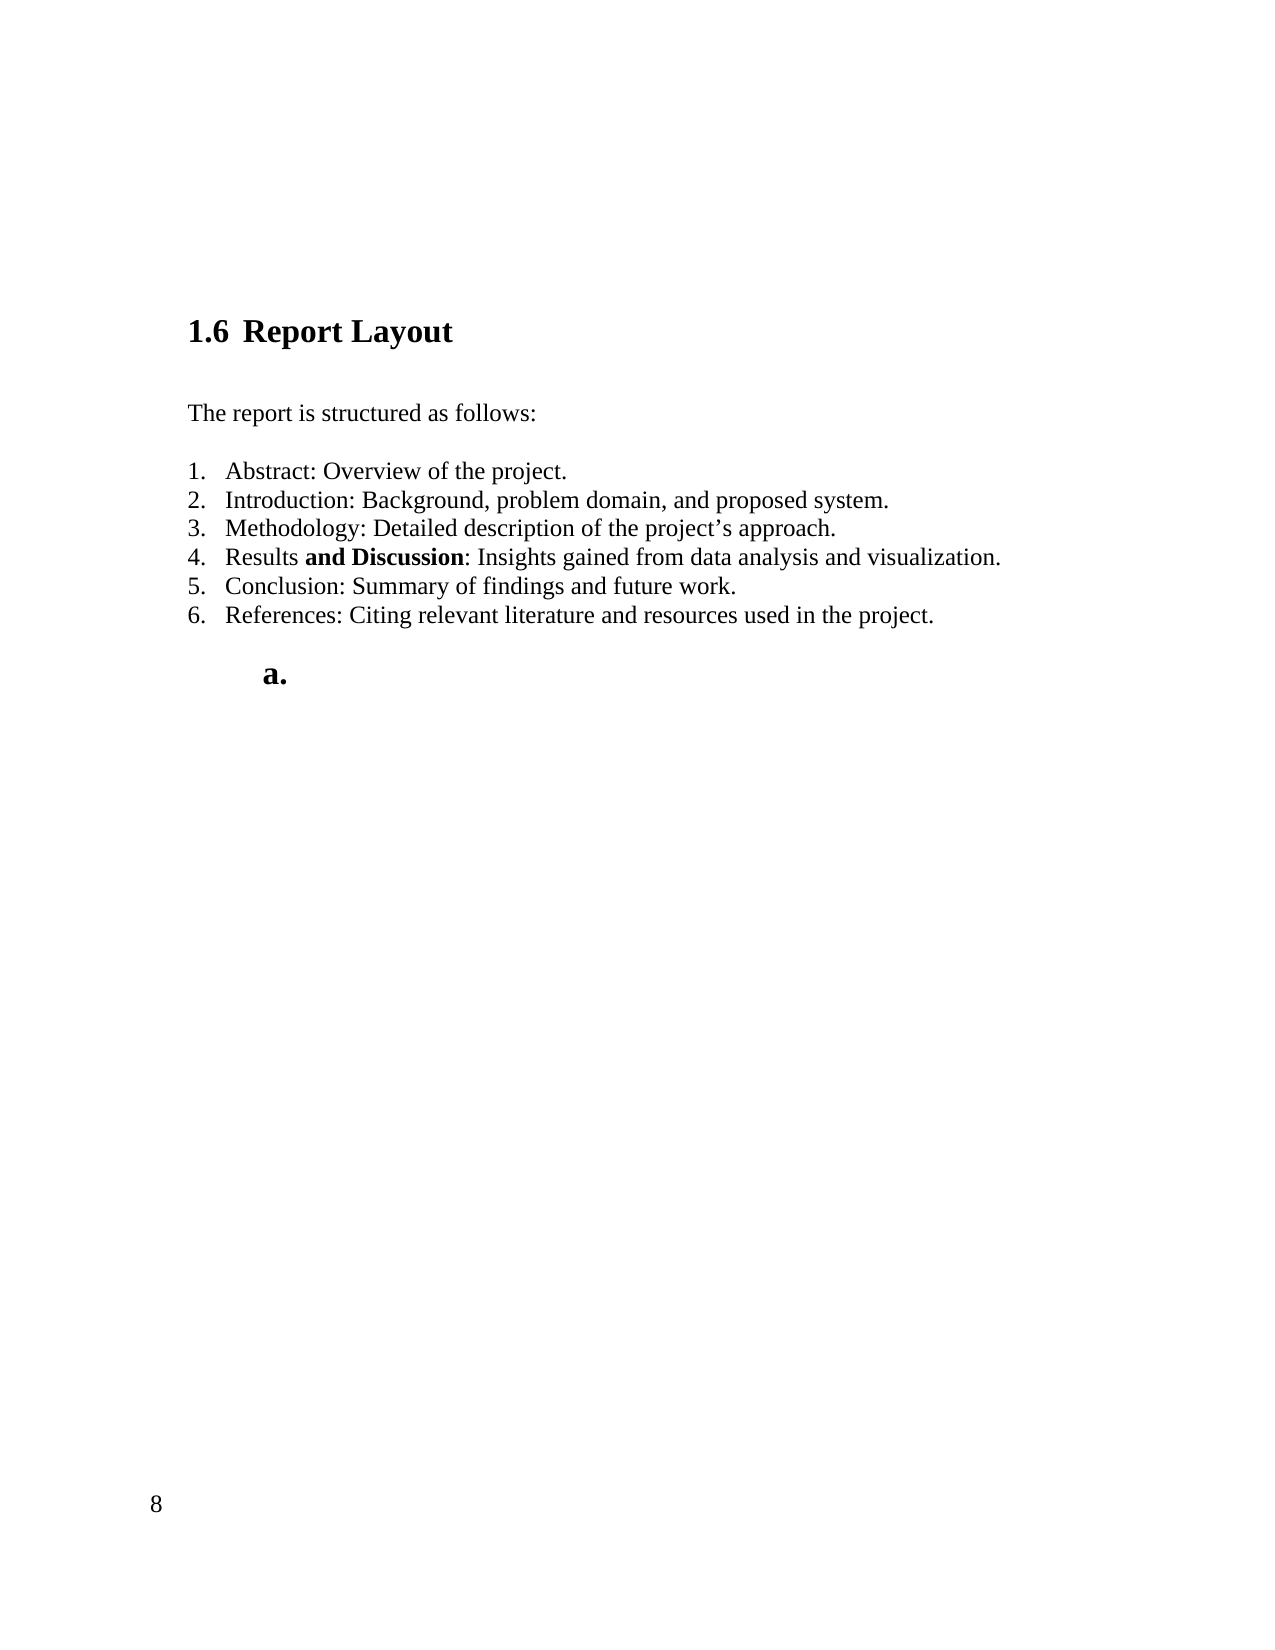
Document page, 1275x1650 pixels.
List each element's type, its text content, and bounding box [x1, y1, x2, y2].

list References: Citing relevant literature and resources used in the project. [187, 600, 1125, 628]
list Introduction: Background, problem domain, and proposed system. [187, 485, 1125, 513]
list Methodology: Detailed description of the project’s approach. [187, 513, 1125, 542]
list Abstract: Overview of the project. [187, 456, 1125, 485]
list Report Layout [187, 311, 1125, 350]
list Results and Discussion: Insights gained from data analysis and visualization. [187, 542, 1125, 571]
text The report is structured as follows: [187, 398, 1125, 427]
list Conclusion: Summary of findings and future work. [187, 571, 1125, 600]
